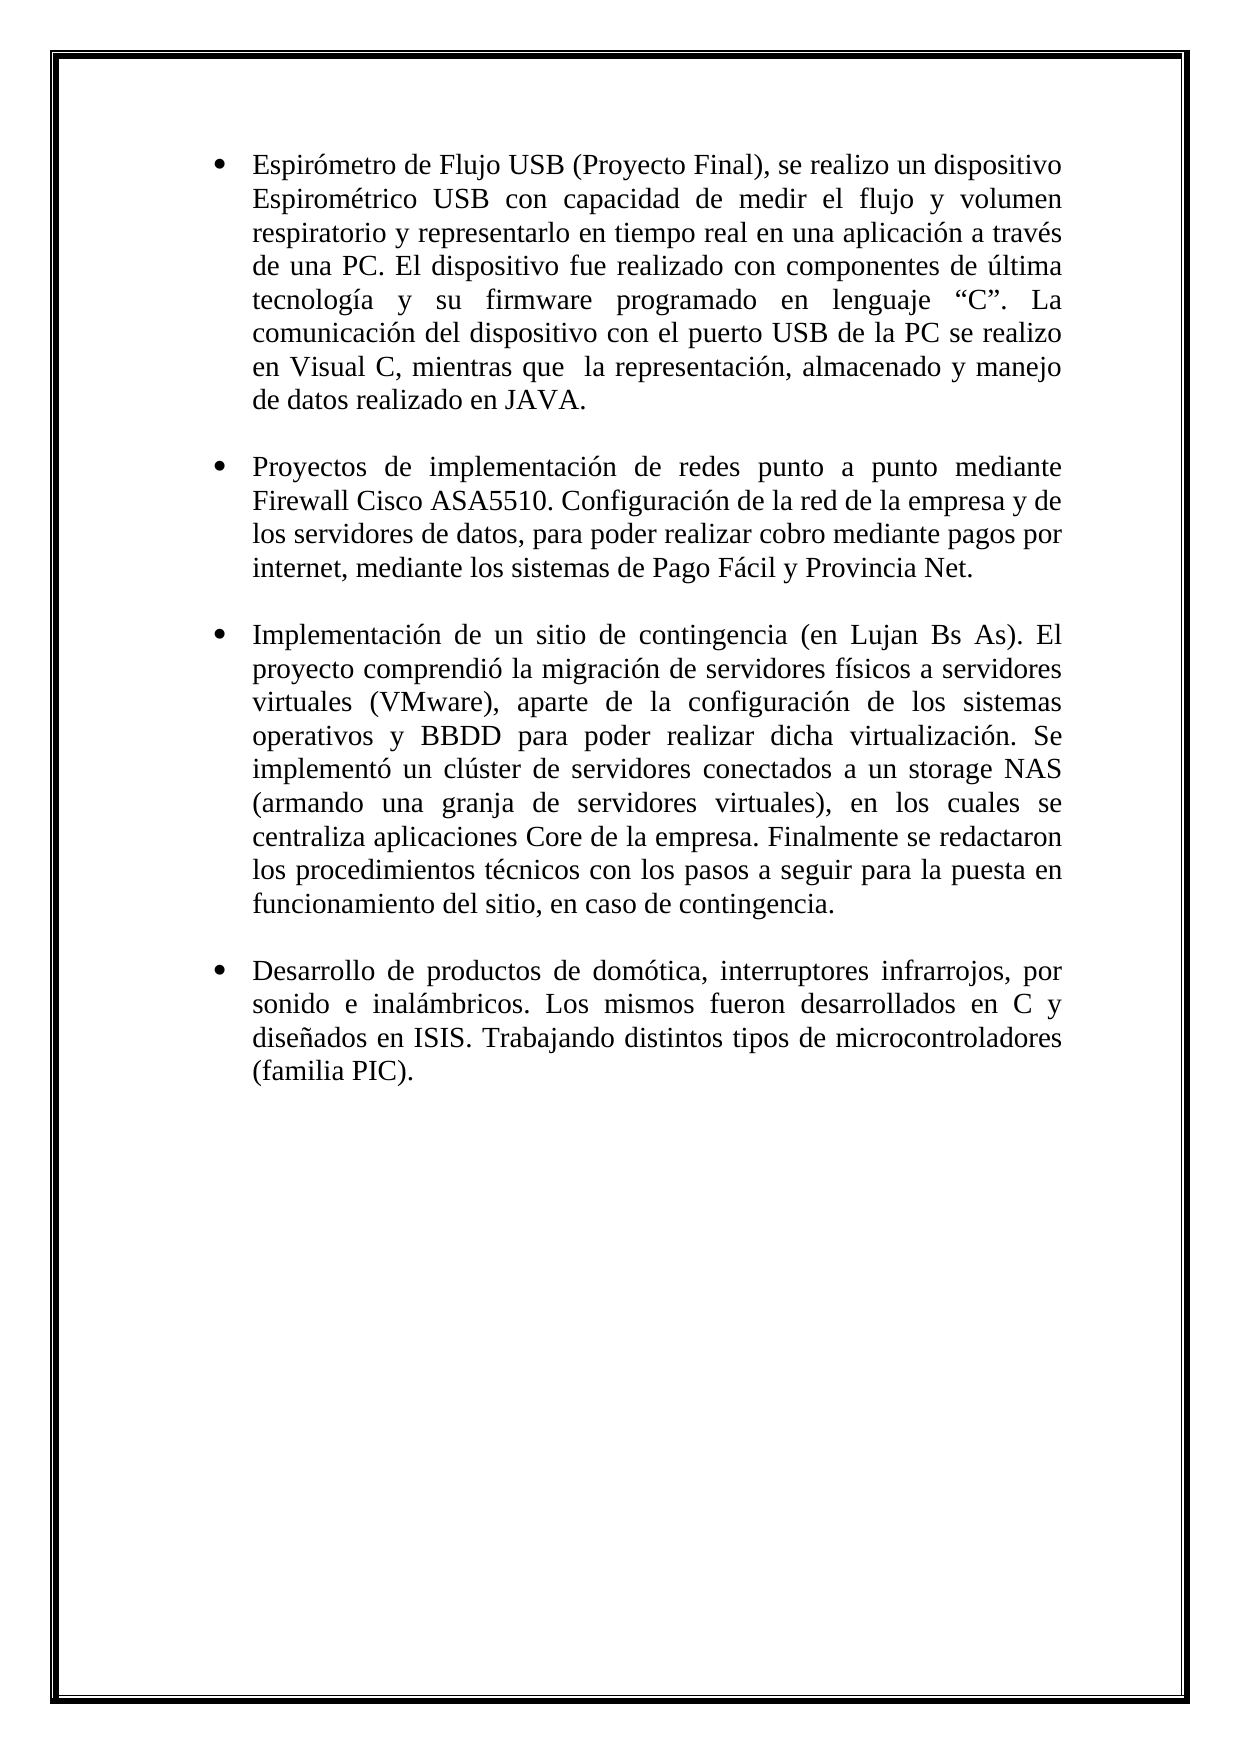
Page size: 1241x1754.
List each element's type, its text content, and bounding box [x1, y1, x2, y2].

list Proyectos de implementación de redes punto a punto mediante Firewall Cisco ASA5510. Configuración de la red de la empresa y de los servidores de datos, para poder realizar cobro mediante pagos por internet, mediante los sistemas de Pago Fácil y Provincia Net. [214, 449, 1063, 584]
list Desarrollo de productos de domótica, interruptores infrarrojos, por sonido e inalámbricos. Los mismos fueron desarrollados en C y diseñados en ISIS. Trabajando distintos tipos de microcontroladores (familia PIC). [214, 953, 1063, 1087]
list Implementación de un sitio de contingencia (en Lujan Bs As). El proyecto comprendió la migración de servidores físicos a servidores virtuales (VMware), aparte de la configuración de los sistemas operativos y BBDD para poder realizar dicha virtualización. Se implementó un clúster de servidores conectados a un storage NAS (armando una granja de servidores virtuales), en los cuales se centraliza aplicaciones Core de la empresa. Finalmente se redactaron los procedimientos técnicos con los pasos a seguir para la puesta en funcionamiento del sitio, en caso de contingencia. [214, 617, 1063, 919]
list Espirómetro de Flujo USB (Proyecto Final), se realizo un dispositivo Espirométrico USB con capacidad de medir el flujo y volumen respiratorio y representarlo en tiempo real en una aplicación a través de una PC. El dispositivo fue realizado con componentes de última tecnología y su firmware programado en lenguaje “C”. La comunicación del dispositivo con el puerto USB de la PC se realizo en Visual C, mientras que la representación, almacenado y manejo de datos realizado en JAVA. [214, 147, 1063, 416]
